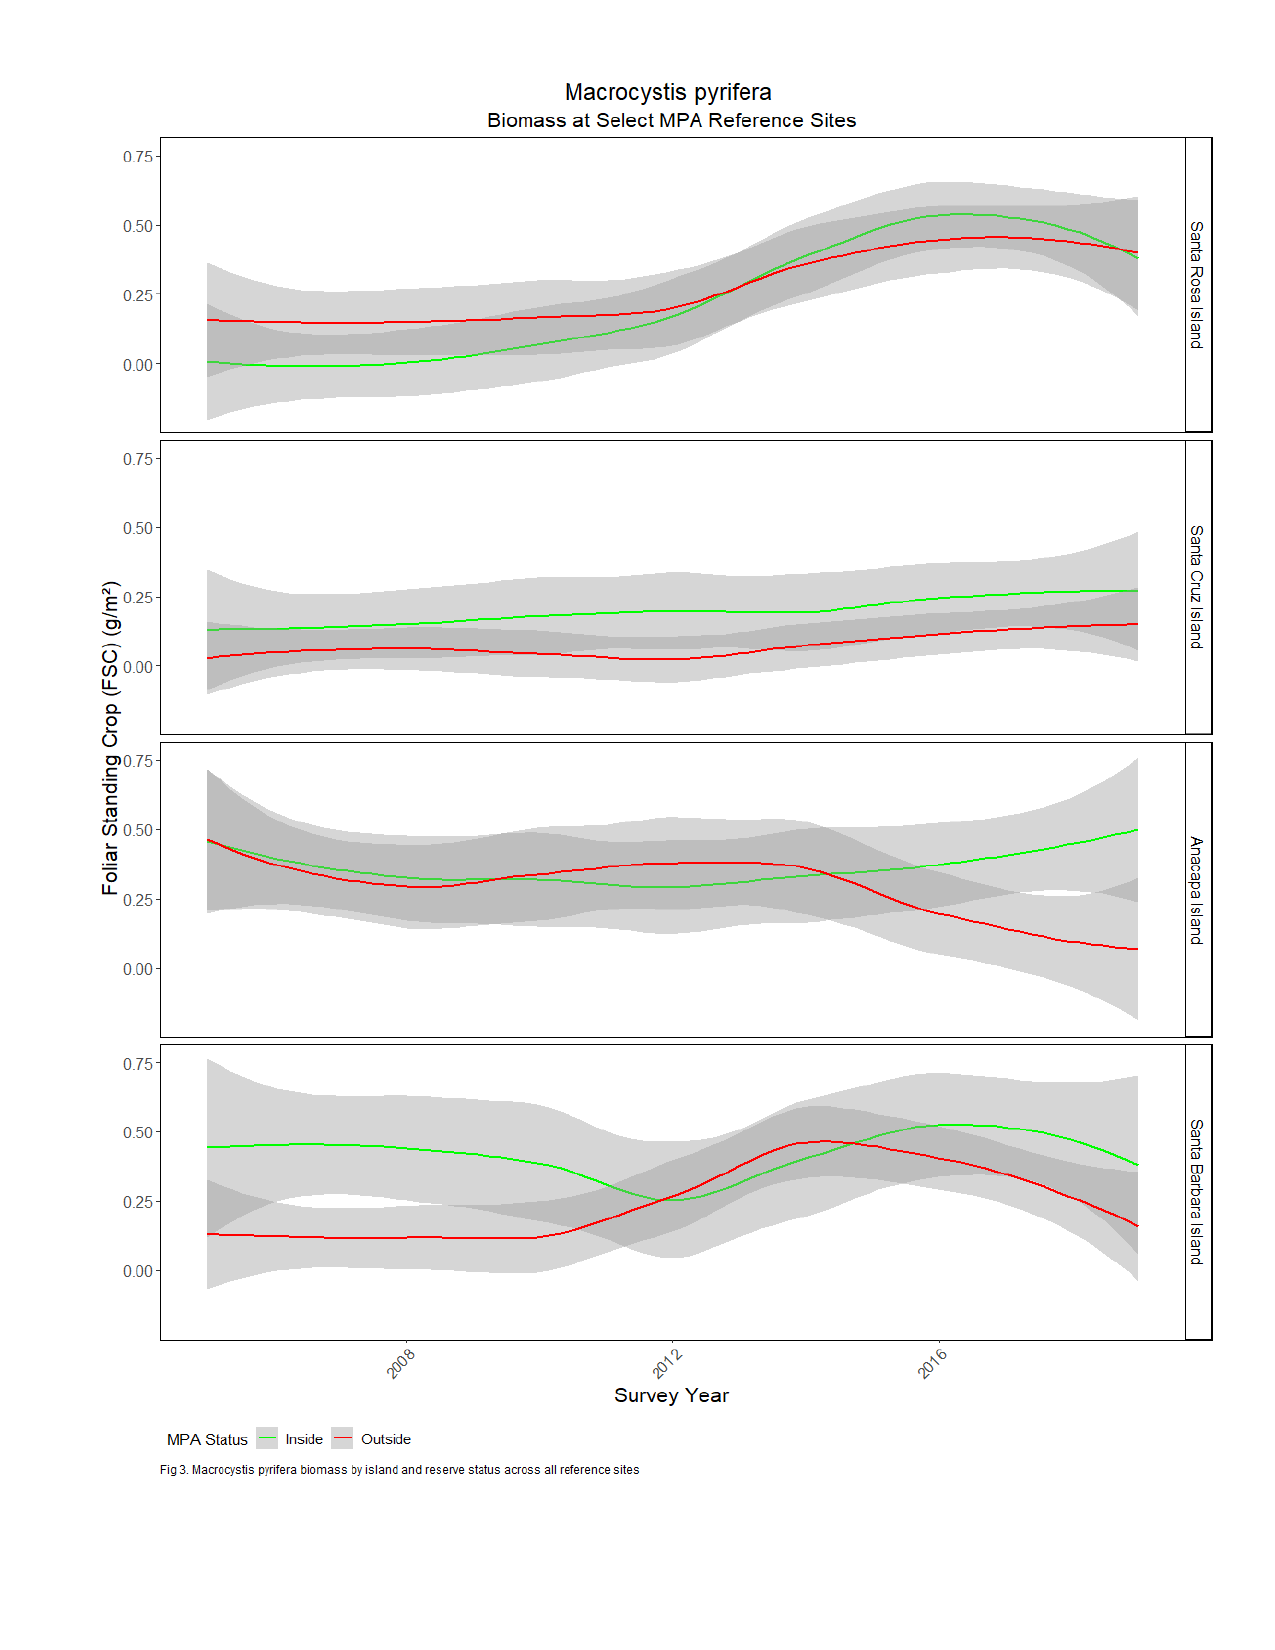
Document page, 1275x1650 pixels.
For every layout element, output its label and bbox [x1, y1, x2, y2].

picture [93, 75, 1219, 1482]
